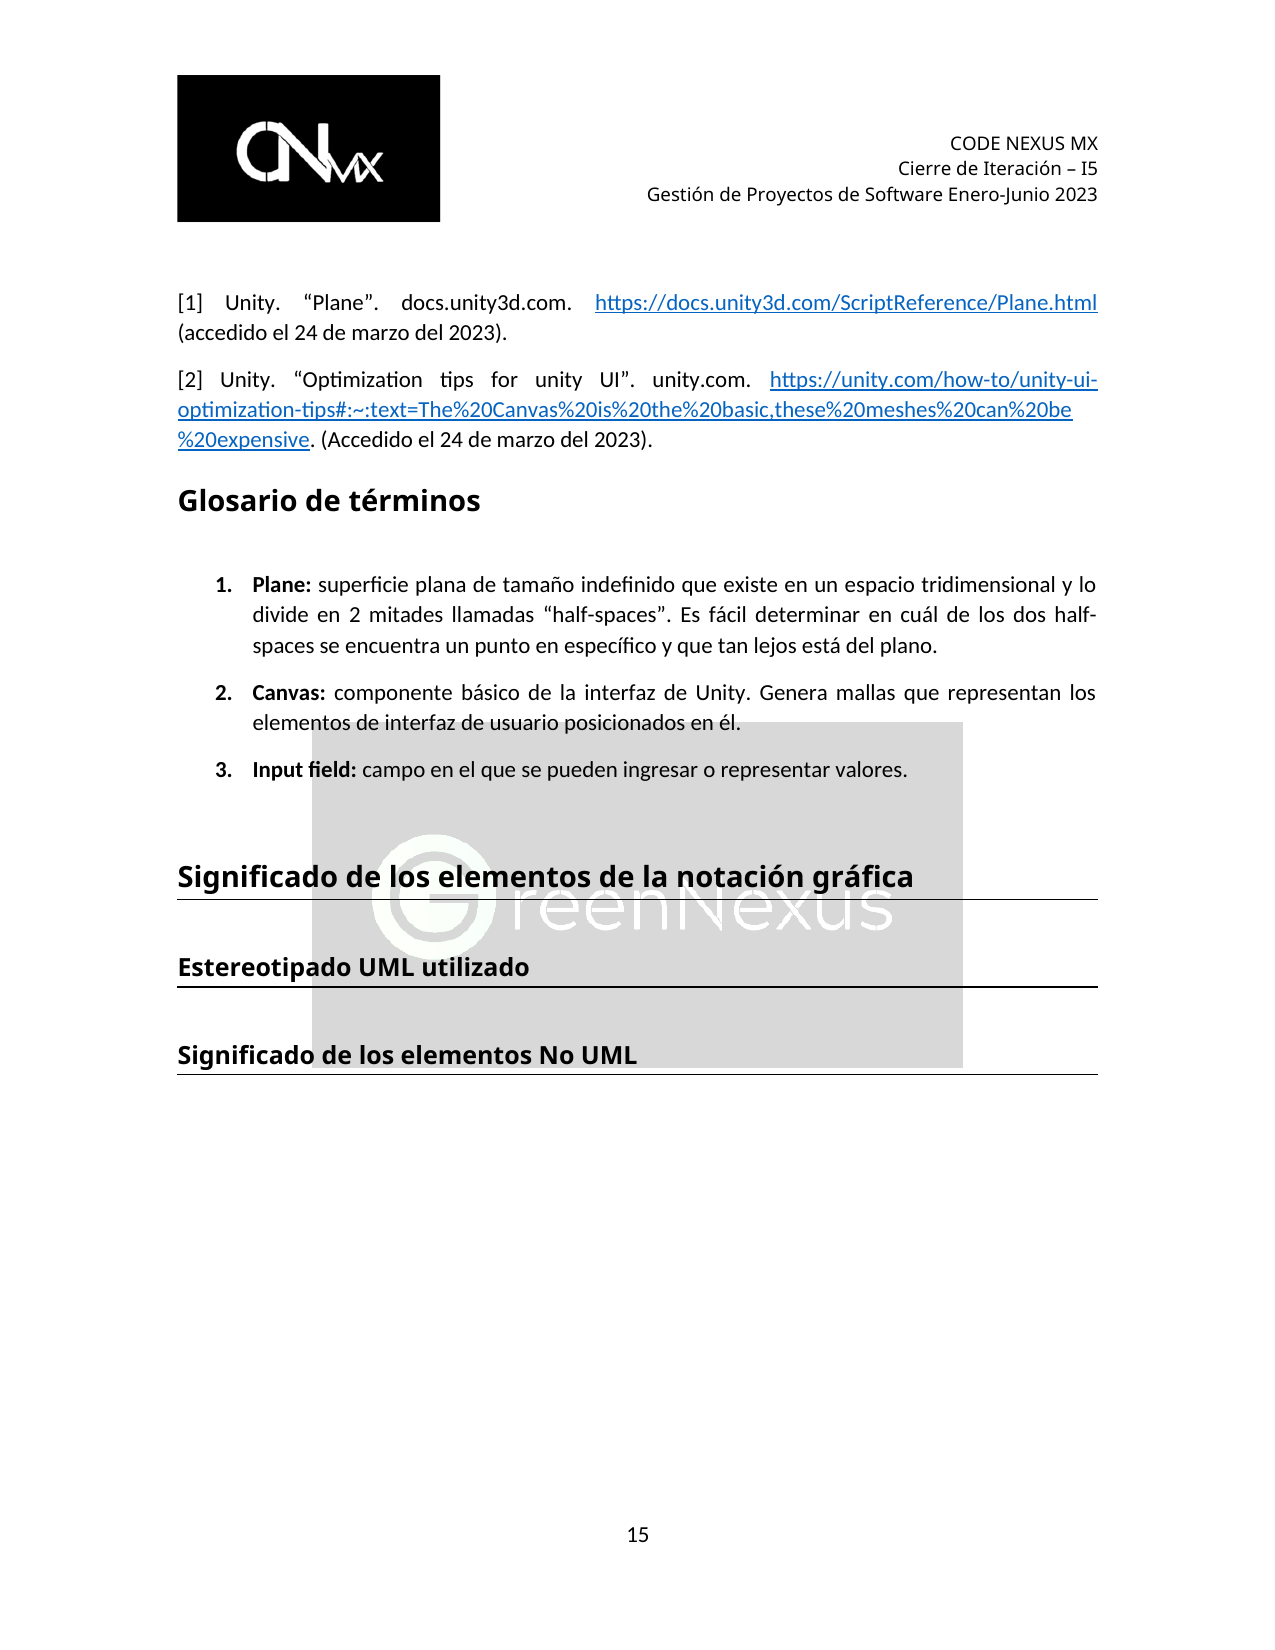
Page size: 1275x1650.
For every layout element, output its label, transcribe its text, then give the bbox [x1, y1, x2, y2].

text [1] Unity. “Plane”. docs.unity3d.com. https://docs.unity3d.com/ScriptReference/Plane.html (accedido el 24 de marzo del 2023). [177, 288, 1098, 346]
list Input field: campo en el que se pueden ingresar o representar valores. [215, 755, 1098, 783]
subtitle Significado de los elementos No UML [177, 1037, 1098, 1074]
text [2] Unity. “Optimization tips for unity UI”. unity.com. https://unity.com/how-to/unity-ui-optimization-tips#:~:text=The%20Canvas%20is%20the%20basic,these%20meshes%20can%20be%20expensive. (Accedido el 24 de marzo del 2023). [177, 365, 1098, 453]
list Plane: superficie plana de tamaño indefinido que existe en un espacio tridimensional y lo divide en 2 mitades llamadas “half-spaces”. Es fácil determinar en cuál de los dos half-spaces se encuentra un punto en específico y que tan lejos está del plano. [215, 570, 1098, 659]
subtitle Significado de los elementos de la notación gráfica [177, 857, 1098, 899]
list Canvas: componente básico de la interfaz de Unity. Genera mallas que representan los elementos de interfaz de usuario posicionados en él. [215, 678, 1098, 736]
subtitle Estereotipado UML utilizado [177, 950, 1098, 986]
picture [177, 75, 441, 223]
subtitle Glosario de términos [177, 481, 1098, 520]
